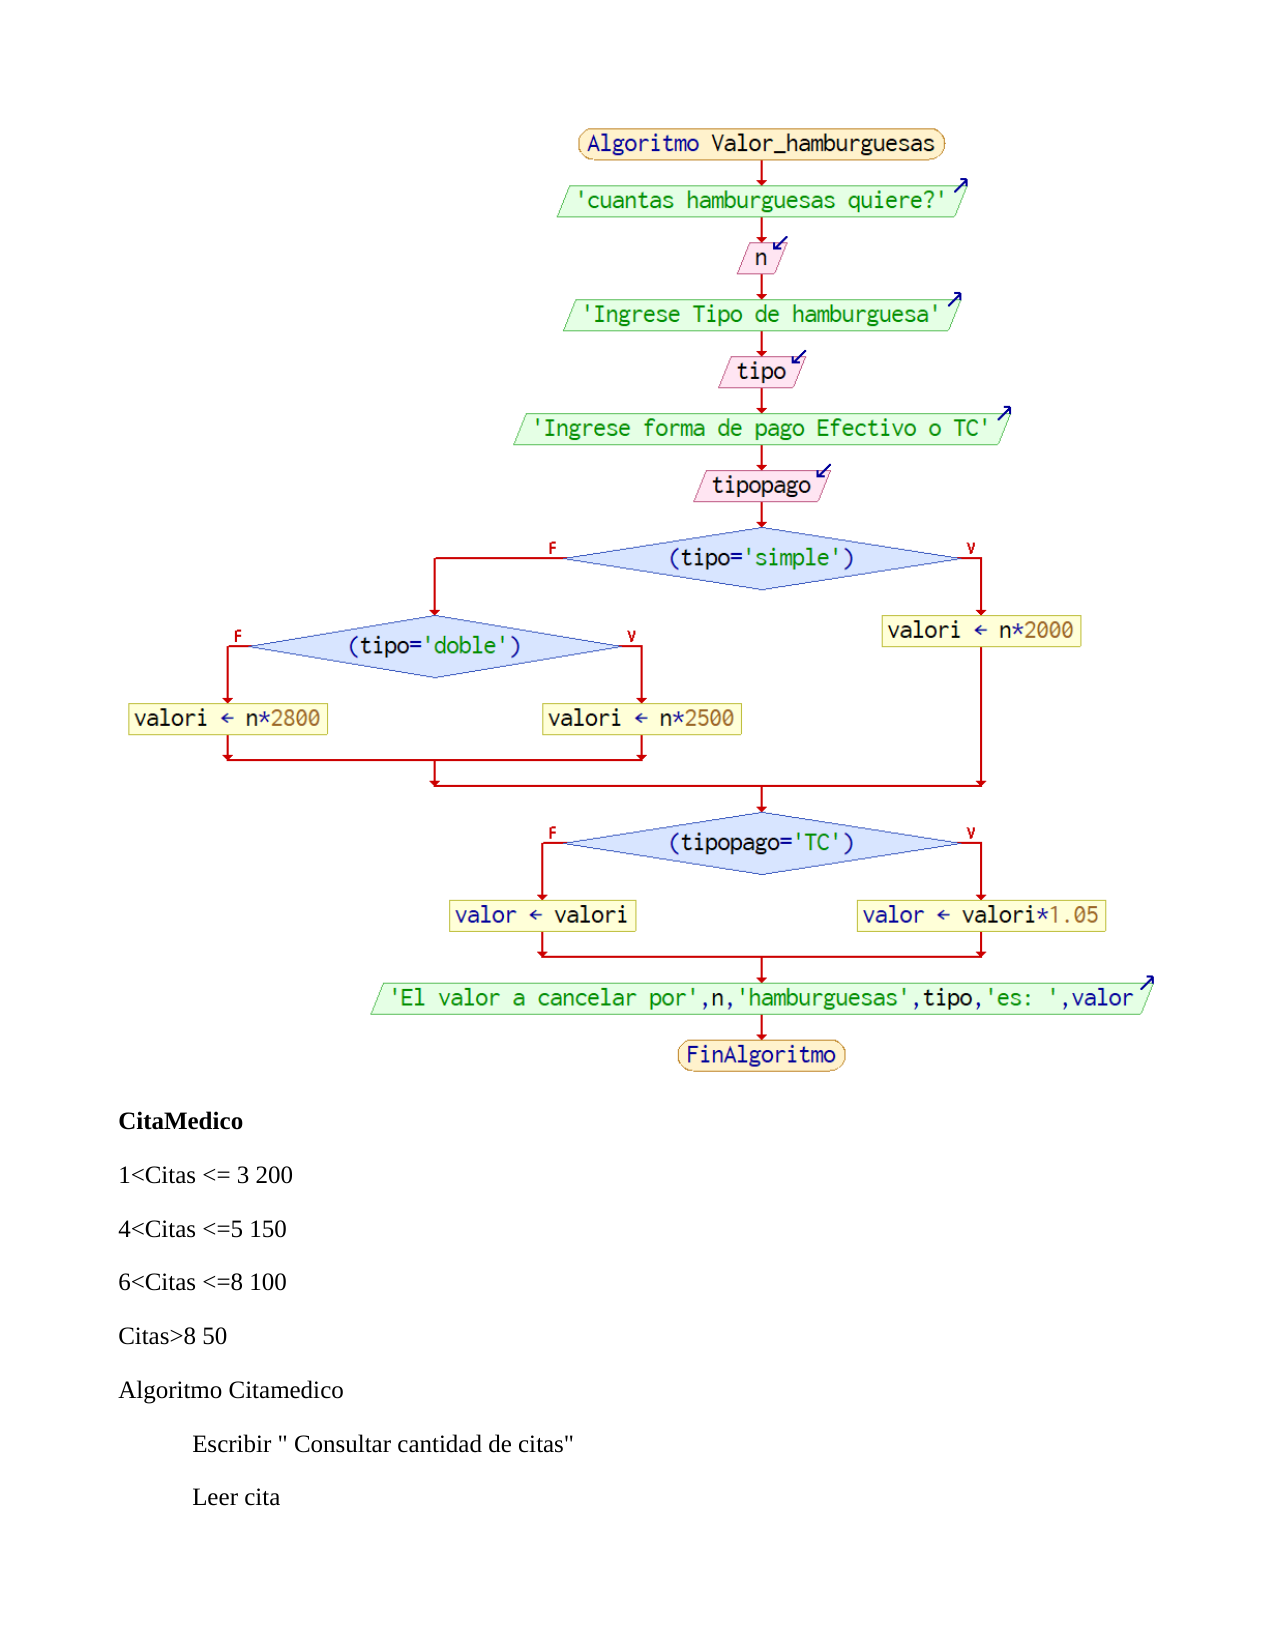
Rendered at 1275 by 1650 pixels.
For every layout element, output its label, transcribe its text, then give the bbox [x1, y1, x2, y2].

text 4<Citas <=5 150 [118, 1214, 1157, 1242]
picture [118, 118, 1157, 1107]
text Algoritmo Citamedico [118, 1375, 1157, 1404]
text CitaMedico [118, 1107, 1157, 1135]
text Escribir " Consultar cantidad de citas" [118, 1429, 1157, 1457]
text 6<Citas <=8 100 [118, 1267, 1157, 1296]
text 1<Citas <= 3 200 [118, 1160, 1157, 1189]
text Citas>8 50 [118, 1321, 1157, 1350]
text Leer cita [118, 1482, 1157, 1511]
